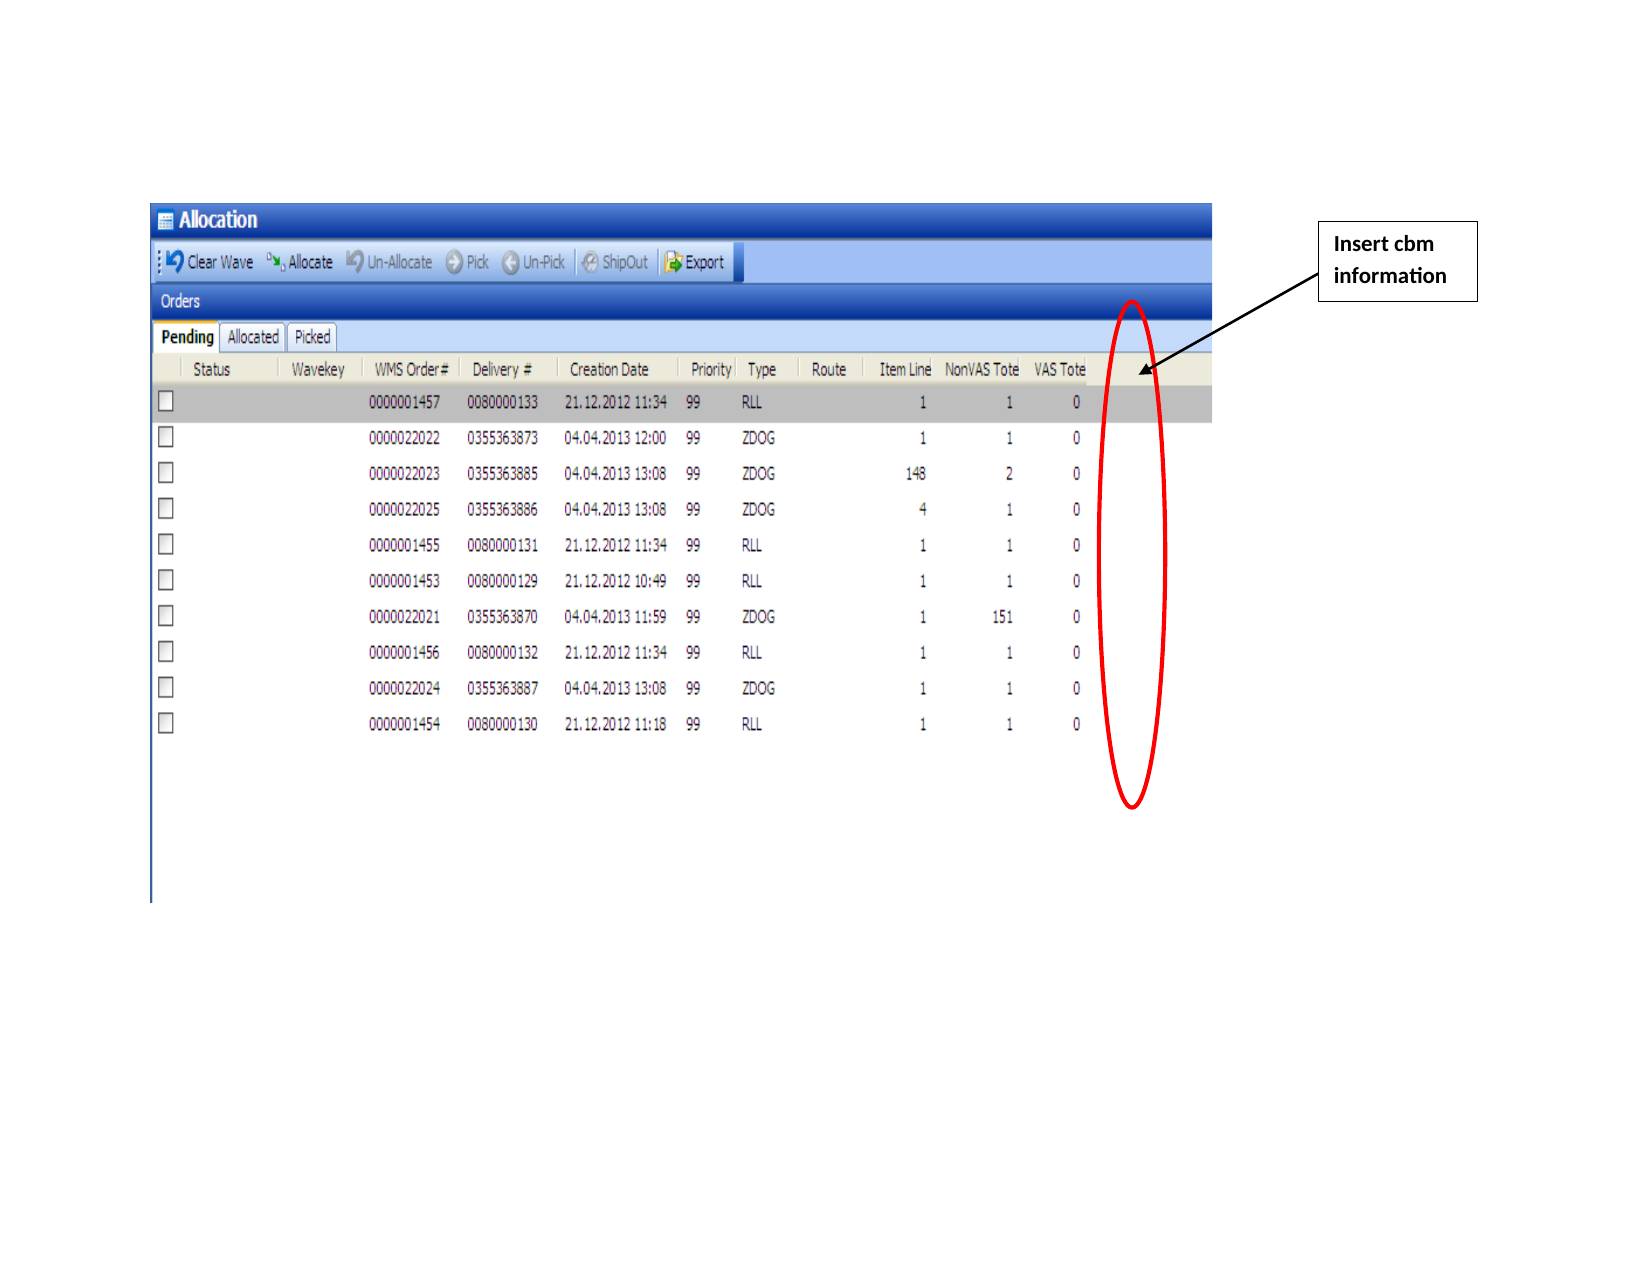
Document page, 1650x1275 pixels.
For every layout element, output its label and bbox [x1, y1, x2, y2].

picture [1101, 305, 1163, 805]
picture [150, 203, 1213, 903]
